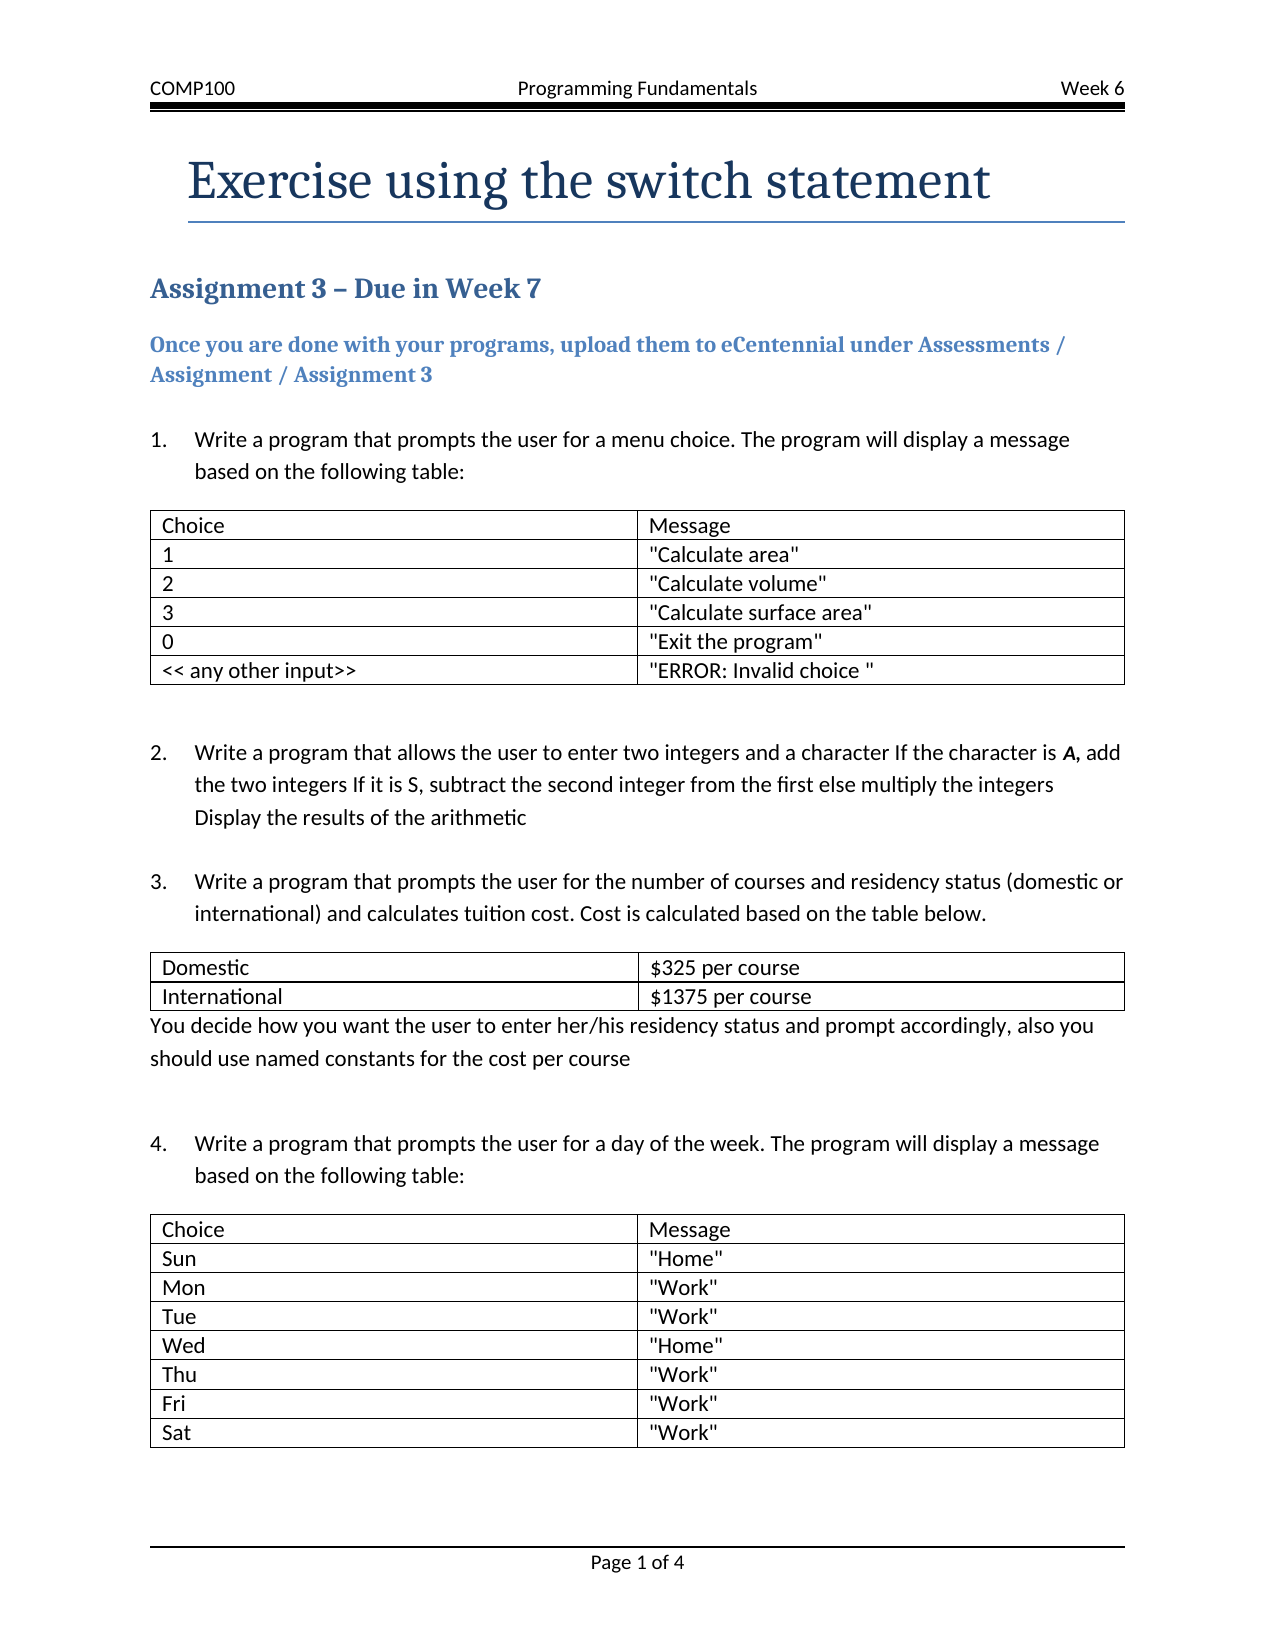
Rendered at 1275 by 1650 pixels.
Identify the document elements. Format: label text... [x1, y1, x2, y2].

table_cell "Work" [638, 1273, 1124, 1301]
table_cell Tue [151, 1302, 637, 1330]
text You decide how you want the user to enter her/his residency status and prompt accordingly, also you should use named constants for the cost per course [150, 1011, 1125, 1104]
table_cell 3 [151, 598, 637, 626]
table_cell "ERROR: Invalid choice " [638, 656, 1124, 684]
table_header Domestic [151, 953, 638, 981]
table_cell 0 [151, 627, 637, 655]
list Write a program that allows the user to enter two integers and a character If the character is A, add the two integers If it is S, subtract the second integer from the first else multiply the integers Display the results of the arithmetic [150, 738, 1125, 863]
subtitle Once you are done with your programs, upload them to eCentennial under Assessments / Assignment / Assignment 3 [150, 332, 1125, 389]
table_cell << any other input>> [151, 656, 637, 684]
table_cell "Home" [638, 1331, 1124, 1359]
table_cell Mon [151, 1273, 637, 1301]
table_header Message [638, 511, 1124, 539]
table_cell "Work" [638, 1302, 1124, 1330]
table_cell "Calculate volume" [638, 569, 1124, 597]
table_header Choice [151, 511, 637, 539]
table_cell 1 [151, 540, 637, 568]
table_cell "Work" [638, 1360, 1124, 1388]
table_cell Wed [151, 1331, 637, 1359]
table_header $325 per course [639, 953, 1124, 981]
list Write a program that prompts the user for a day of the week. The program will display a message based on the following table: [150, 1129, 1125, 1189]
table_header Choice [151, 1215, 637, 1243]
list Write a program that prompts the user for a menu choice. The program will display a message based on the following table: [150, 425, 1125, 485]
table_cell "Work" [638, 1419, 1124, 1447]
table_cell Fri [151, 1390, 637, 1417]
table_cell $1375 per course [639, 983, 1124, 1010]
table_cell Thu [151, 1360, 637, 1388]
table_cell "Home" [638, 1244, 1124, 1272]
table_cell "Calculate area" [638, 540, 1124, 568]
table_cell "Work" [638, 1390, 1124, 1417]
table_header Message [638, 1215, 1124, 1243]
title Exercise using the switch statement [187, 150, 1125, 223]
table_cell 2 [151, 569, 637, 597]
table_cell Sat [151, 1419, 637, 1447]
table_cell "Exit the program" [638, 627, 1124, 655]
subtitle Assignment 3 – Due in Week 7 [150, 273, 1125, 306]
table_cell "Calculate surface area" [638, 598, 1124, 626]
table_cell Sun [151, 1244, 637, 1272]
list Write a program that prompts the user for the number of courses and residency status (domestic or international) and calculates tuition cost. Cost is calculated based on the table below. [150, 867, 1125, 927]
table_cell International [151, 983, 638, 1010]
